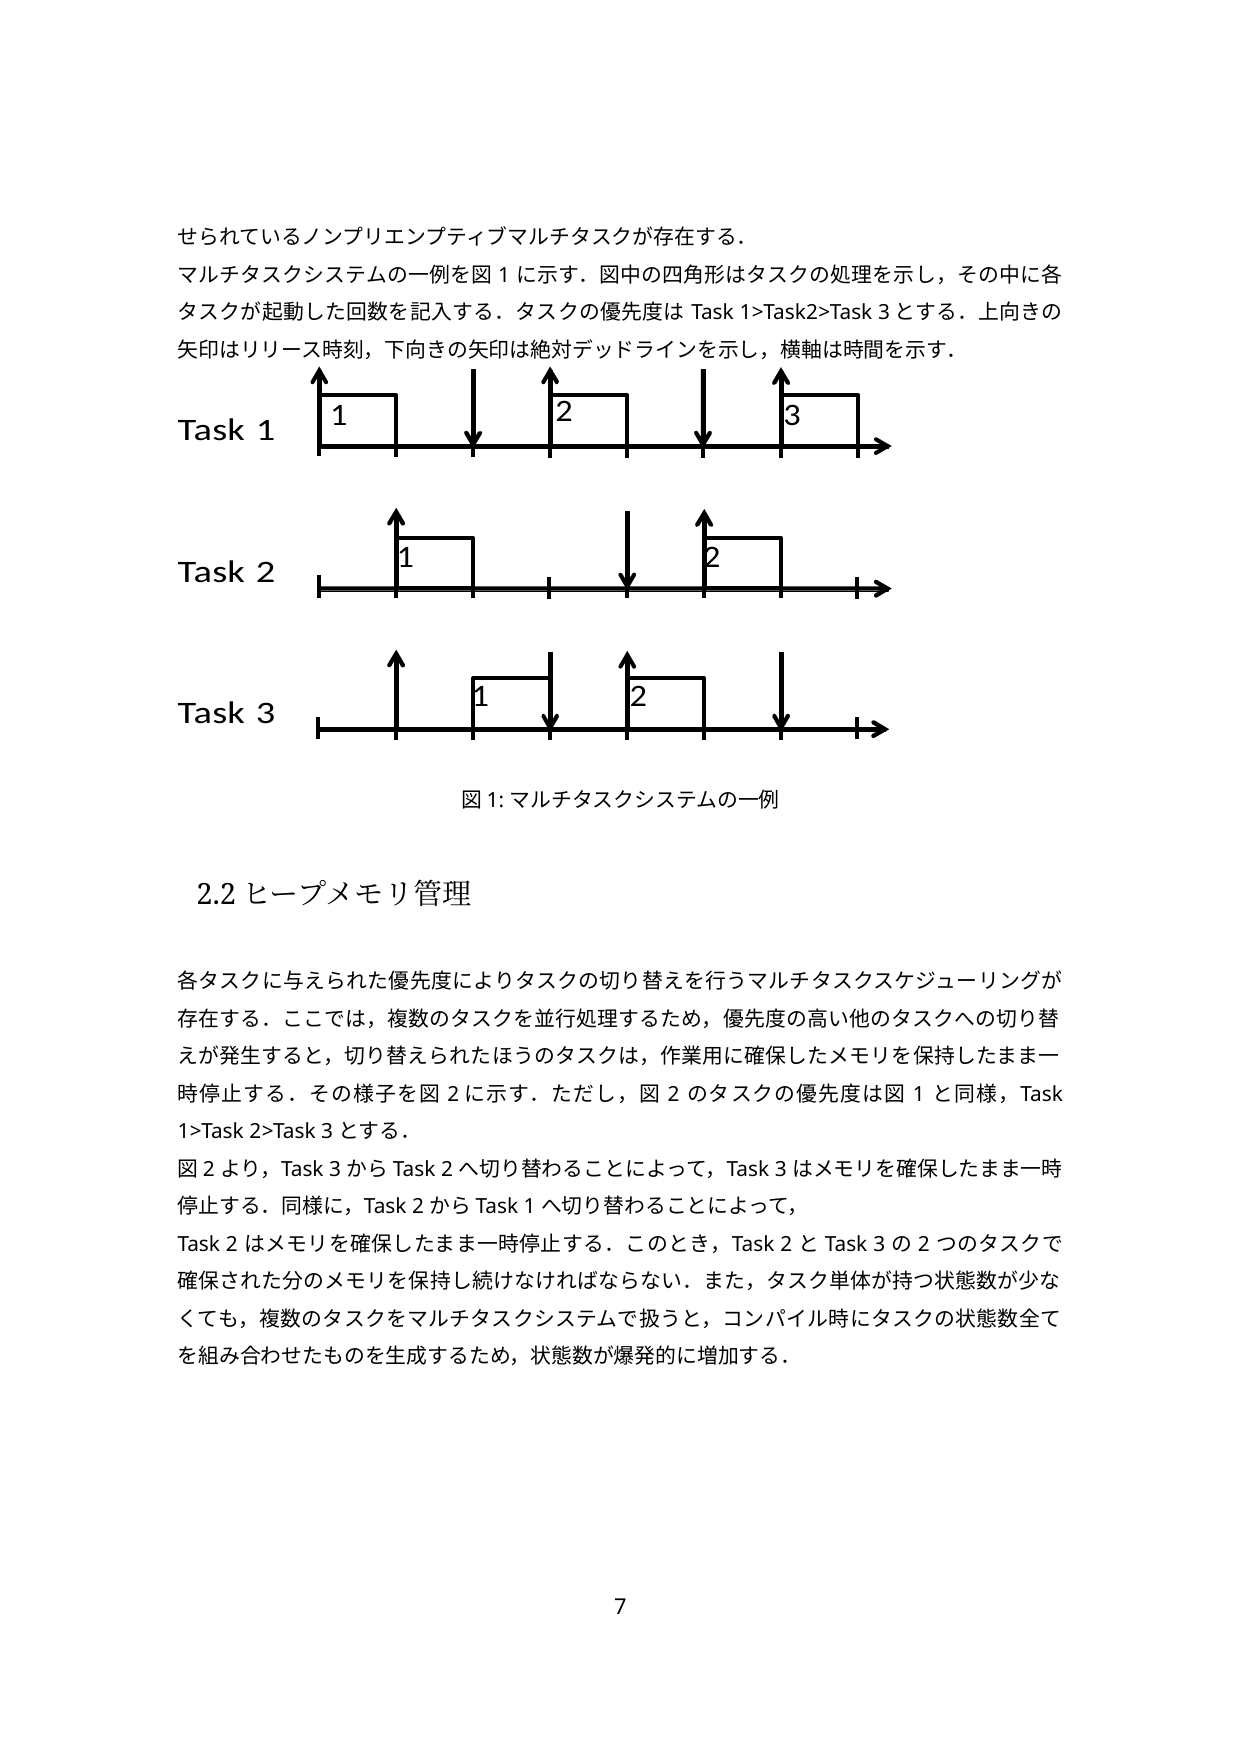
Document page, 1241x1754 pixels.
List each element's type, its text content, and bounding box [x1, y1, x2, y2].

text マルチタスクシステムの一例を図 1 に示す．図中の四角形はタスクの処理を示し，その中に各タスクが起動した回数を記入する．タスクの優先度は Task 1>Task2>Task 3とする．上向きの矢印はリリース時刻，下向きの矢印は絶対デッドラインを示し，横軸は時間を示す． [177, 254, 1063, 367]
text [177, 217, 1063, 254]
text 各タスクに与えられた優先度によりタスクの切り替えを行うマルチタスクスケジューリングが存在する．ここでは，複数のタスクを並行処理するため，優先度の高い他のタスクへの切り替えが発生すると，切り替えられたほうのタスクは，作業用に確保したメモリを保持したまま一時停止する．その様子を図 2に示す．ただし，図 2 のタスクの優先度は図 1 と同様，Task 1>Task 2>Task 3 とする． [177, 961, 1063, 1148]
text 図 1: マルチタスクシステムの一例 [177, 779, 1063, 817]
subtitle 2.2ヒープメモリ管理 [196, 854, 1063, 929]
text Task 2 はメモリを確保したまま一時停止する．このとき，Task 2 と Task 3 の 2 つのタスクで確保された分のメモリを保持し続けなければならない．また，タスク単体が持つ状態数が少なくても，複数のタスクをマルチタスクシステムで扱うと，コンパイル時にタスクの状態数全てを組み合わせたものを生成するため，状態数が爆発的に増加する． [177, 1223, 1063, 1373]
text 図 2 より，Task 3 から Task 2 へ切り替わることによって，Task 3 はメモリを確保したまま一時停止する．同様に，Task 2 から Task 1 へ切り替わることによって， [177, 1148, 1063, 1223]
